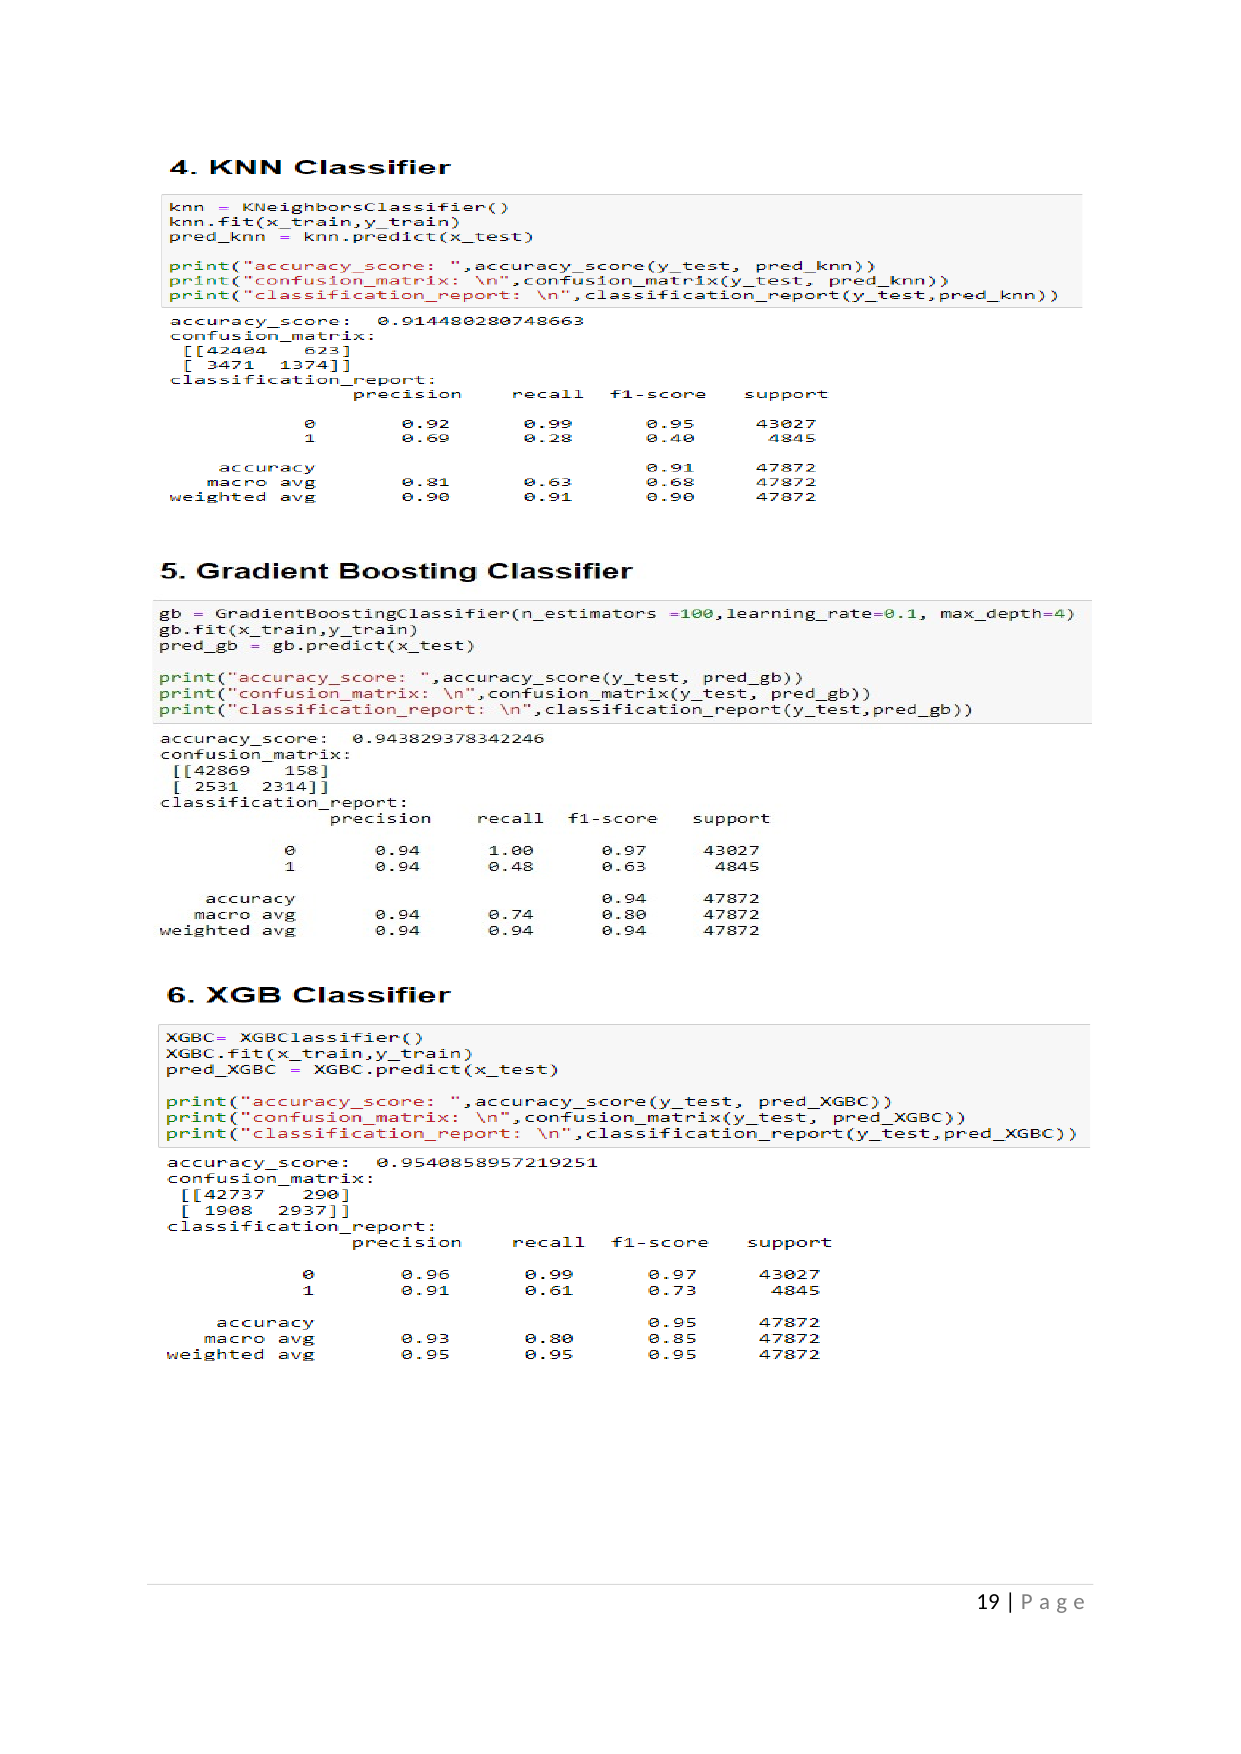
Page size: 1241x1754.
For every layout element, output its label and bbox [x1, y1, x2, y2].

picture [161, 160, 1083, 503]
picture [158, 987, 1091, 1361]
picture [152, 563, 1092, 937]
